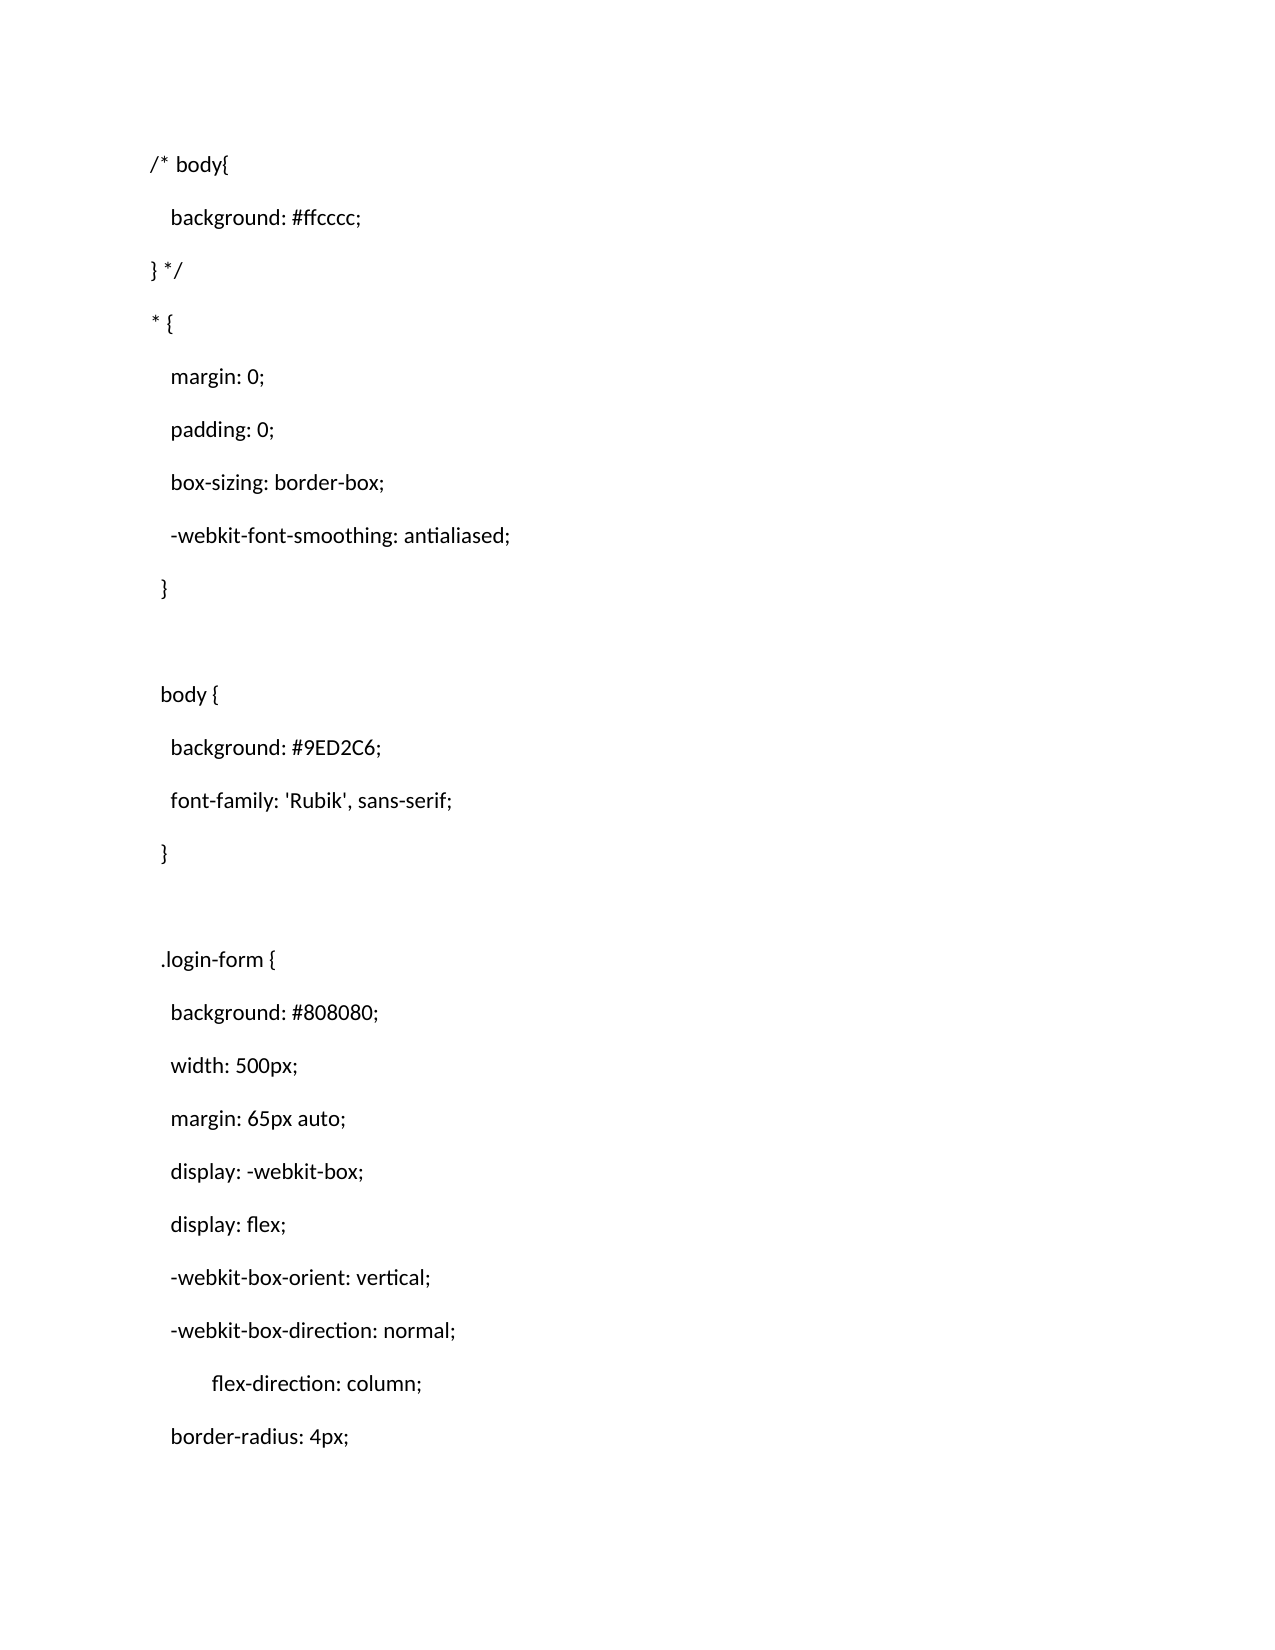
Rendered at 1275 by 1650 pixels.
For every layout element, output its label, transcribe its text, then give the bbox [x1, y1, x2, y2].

text * { [150, 309, 1125, 337]
text } [150, 574, 1125, 602]
text -webkit-box-direction: normal; [150, 1316, 1125, 1344]
text background: #9ED2C6; [150, 733, 1125, 761]
text -webkit-box-orient: vertical; [150, 1263, 1125, 1291]
text width: 500px; [150, 1051, 1125, 1079]
text -webkit-font-smoothing: antialiased; [150, 521, 1125, 549]
text .login-form { [150, 945, 1125, 973]
text padding: 0; [150, 415, 1125, 443]
text margin: 65px auto; [150, 1104, 1125, 1132]
text margin: 0; [150, 362, 1125, 390]
text font-family: 'Rubik', sans-serif; [150, 786, 1125, 814]
text } */ [150, 256, 1125, 284]
text display: -webkit-box; [150, 1157, 1125, 1185]
text flex-direction: column; [150, 1369, 1125, 1397]
text box-sizing: border-box; [150, 468, 1125, 496]
text background: #ffcccc; [150, 203, 1125, 231]
text body { [150, 680, 1125, 708]
text background: #808080; [150, 998, 1125, 1026]
text border-radius: 4px; [150, 1422, 1125, 1451]
text display: flex; [150, 1210, 1125, 1238]
text } [150, 839, 1125, 867]
text /* body{ [150, 150, 1125, 178]
